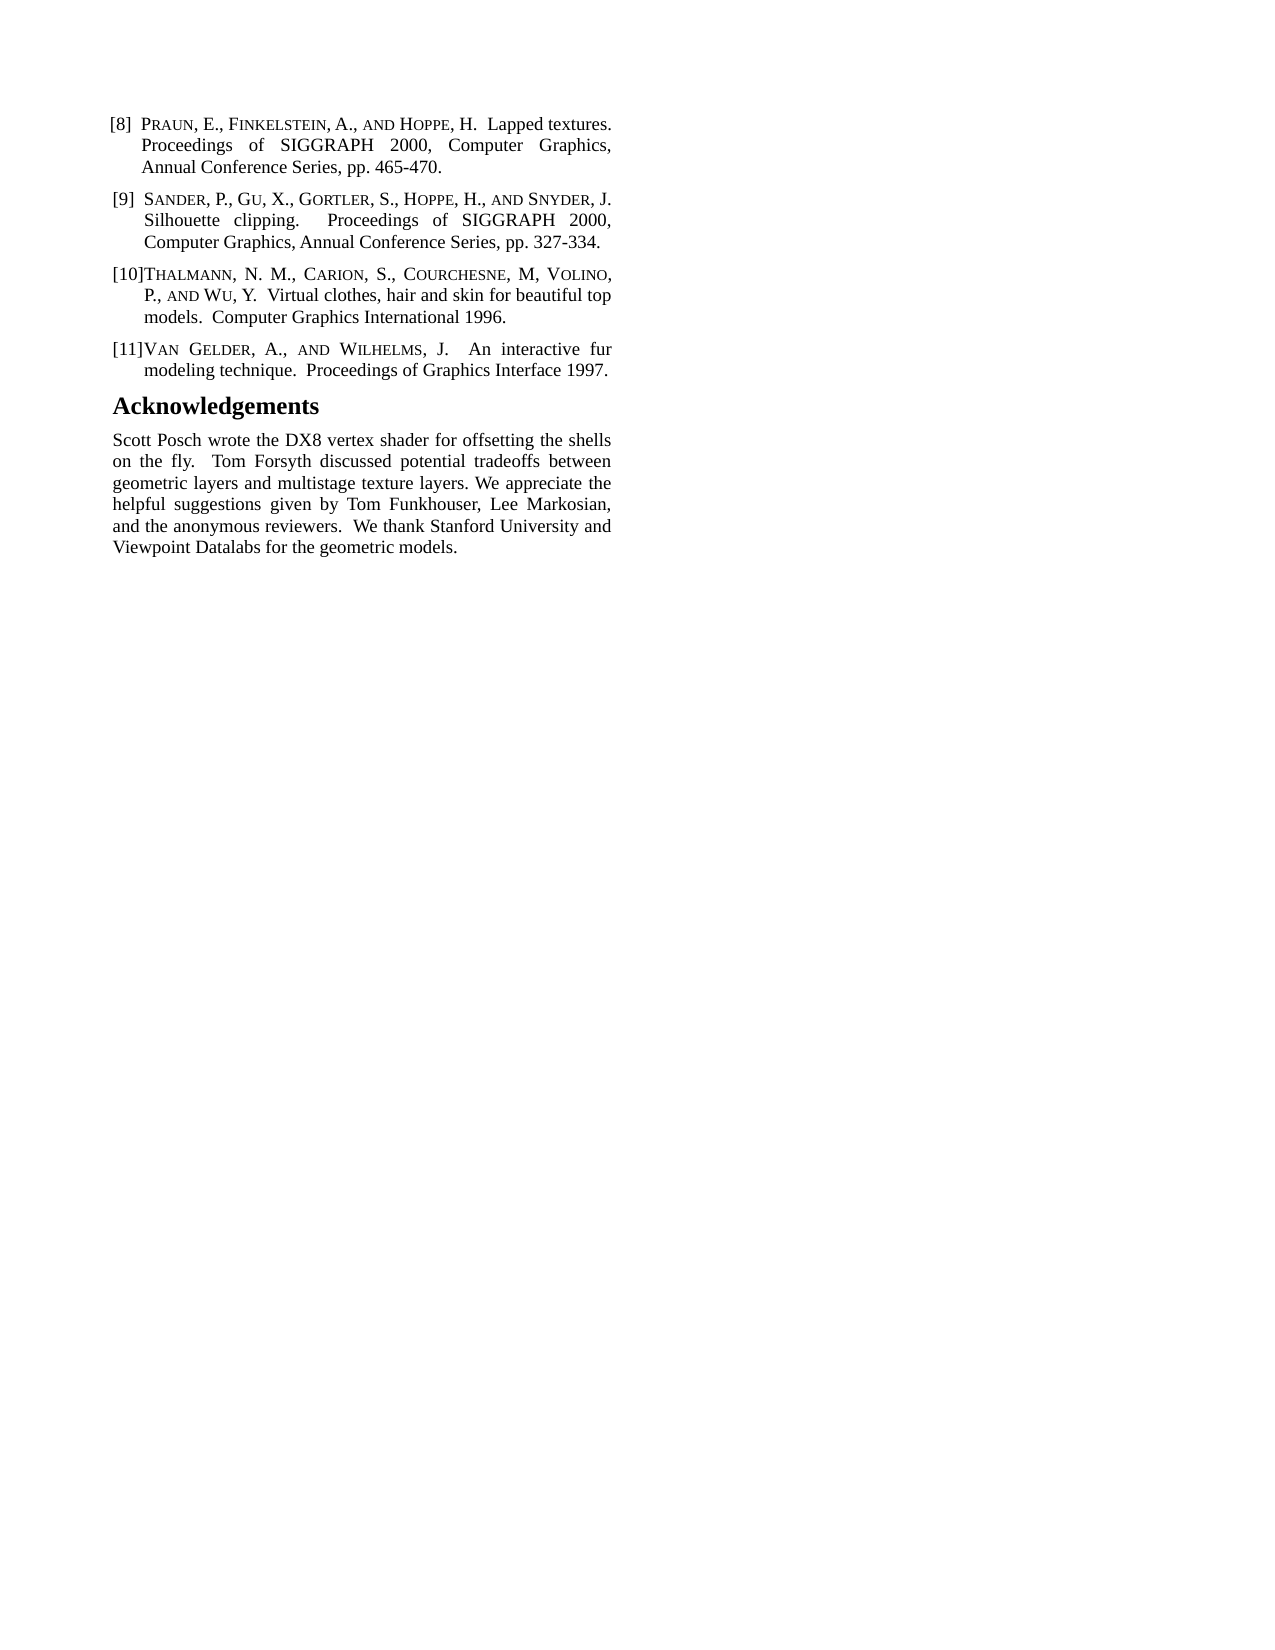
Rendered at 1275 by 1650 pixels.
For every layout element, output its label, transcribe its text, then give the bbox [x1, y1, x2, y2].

text Praun, E., Finkelstein, A., and Hoppe, H. Lapped textures. Proceedings of SIGGRAPH 2000, Computer Graphics, Annual Conference Series, pp. 465-470. [109, 112, 612, 177]
text Scott Posch wrote the DX8 vertex shader for offsetting the shells on the fly. Tom Forsyth discussed potential tradeoffs between geometric layers and multistage texture layers. We appreciate the helpful suggestions given by Tom Funkhouser, Lee Markosian, and the anonymous reviewers. We thank Stanford University and Viewpoint Datalabs for the geometric models. [112, 428, 612, 558]
text Sander, P., Gu, X., Gortler, S., Hoppe, H., and Snyder, J. Silhouette clipping. Proceedings of SIGGRAPH 2000, Computer Graphics, Annual Conference Series, pp. 327-334. [112, 188, 612, 252]
subtitle Acknowledgements [112, 391, 612, 420]
text Van Gelder, A., and Wilhelms, J. An interactive fur modeling technique. Proceedings of Graphics Interface 1997. [112, 338, 612, 381]
text Thalmann, N. M., Carion, S., Courchesne, M, Volino, P., and Wu, Y. Virtual clothes, hair and skin for beautiful top models. Computer Graphics International 1996. [112, 263, 612, 327]
